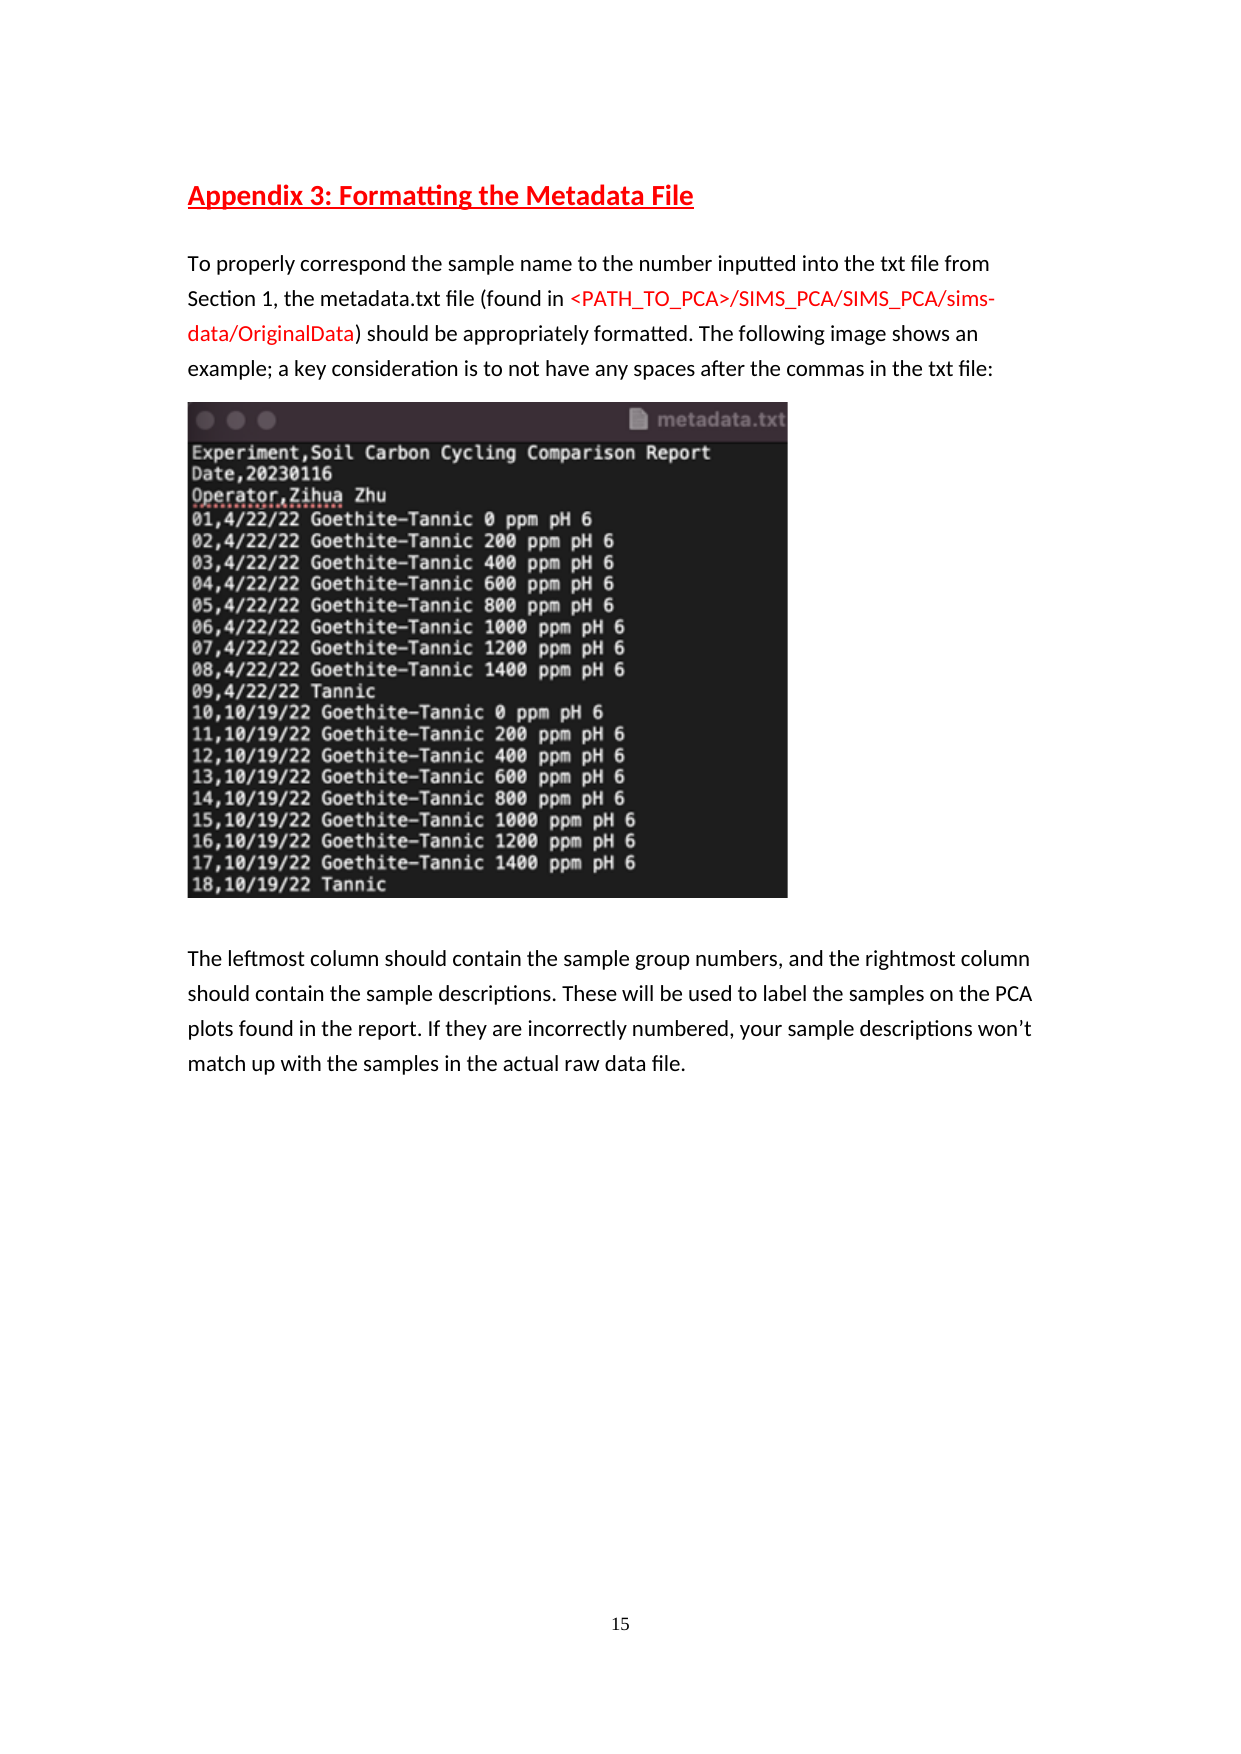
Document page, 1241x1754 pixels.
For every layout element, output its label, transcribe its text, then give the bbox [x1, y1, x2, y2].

text The leftmost column should contain the sample group numbers, and the rightmost column should contain the sample descriptions. These will be used to label the samples on the PCA plots found in the report. If they are incorrectly numbered, your sample descriptions won’t match up with the samples in the actual raw data file. [187, 942, 1053, 1079]
picture [187, 402, 788, 898]
text Appendix 3: Formatting the Metadata File [187, 162, 1053, 227]
text To properly correspond the sample name to the number inputted into the txt file from Section 1, the metadata.txt file (found in <PATH_TO_PCA>/SIMS_PCA/SIMS_PCA/sims-data/OriginalData) should be appropriately formatted. The following image shows an example; a key consideration is to not have any spaces after the commas in the txt file: [187, 246, 1053, 384]
